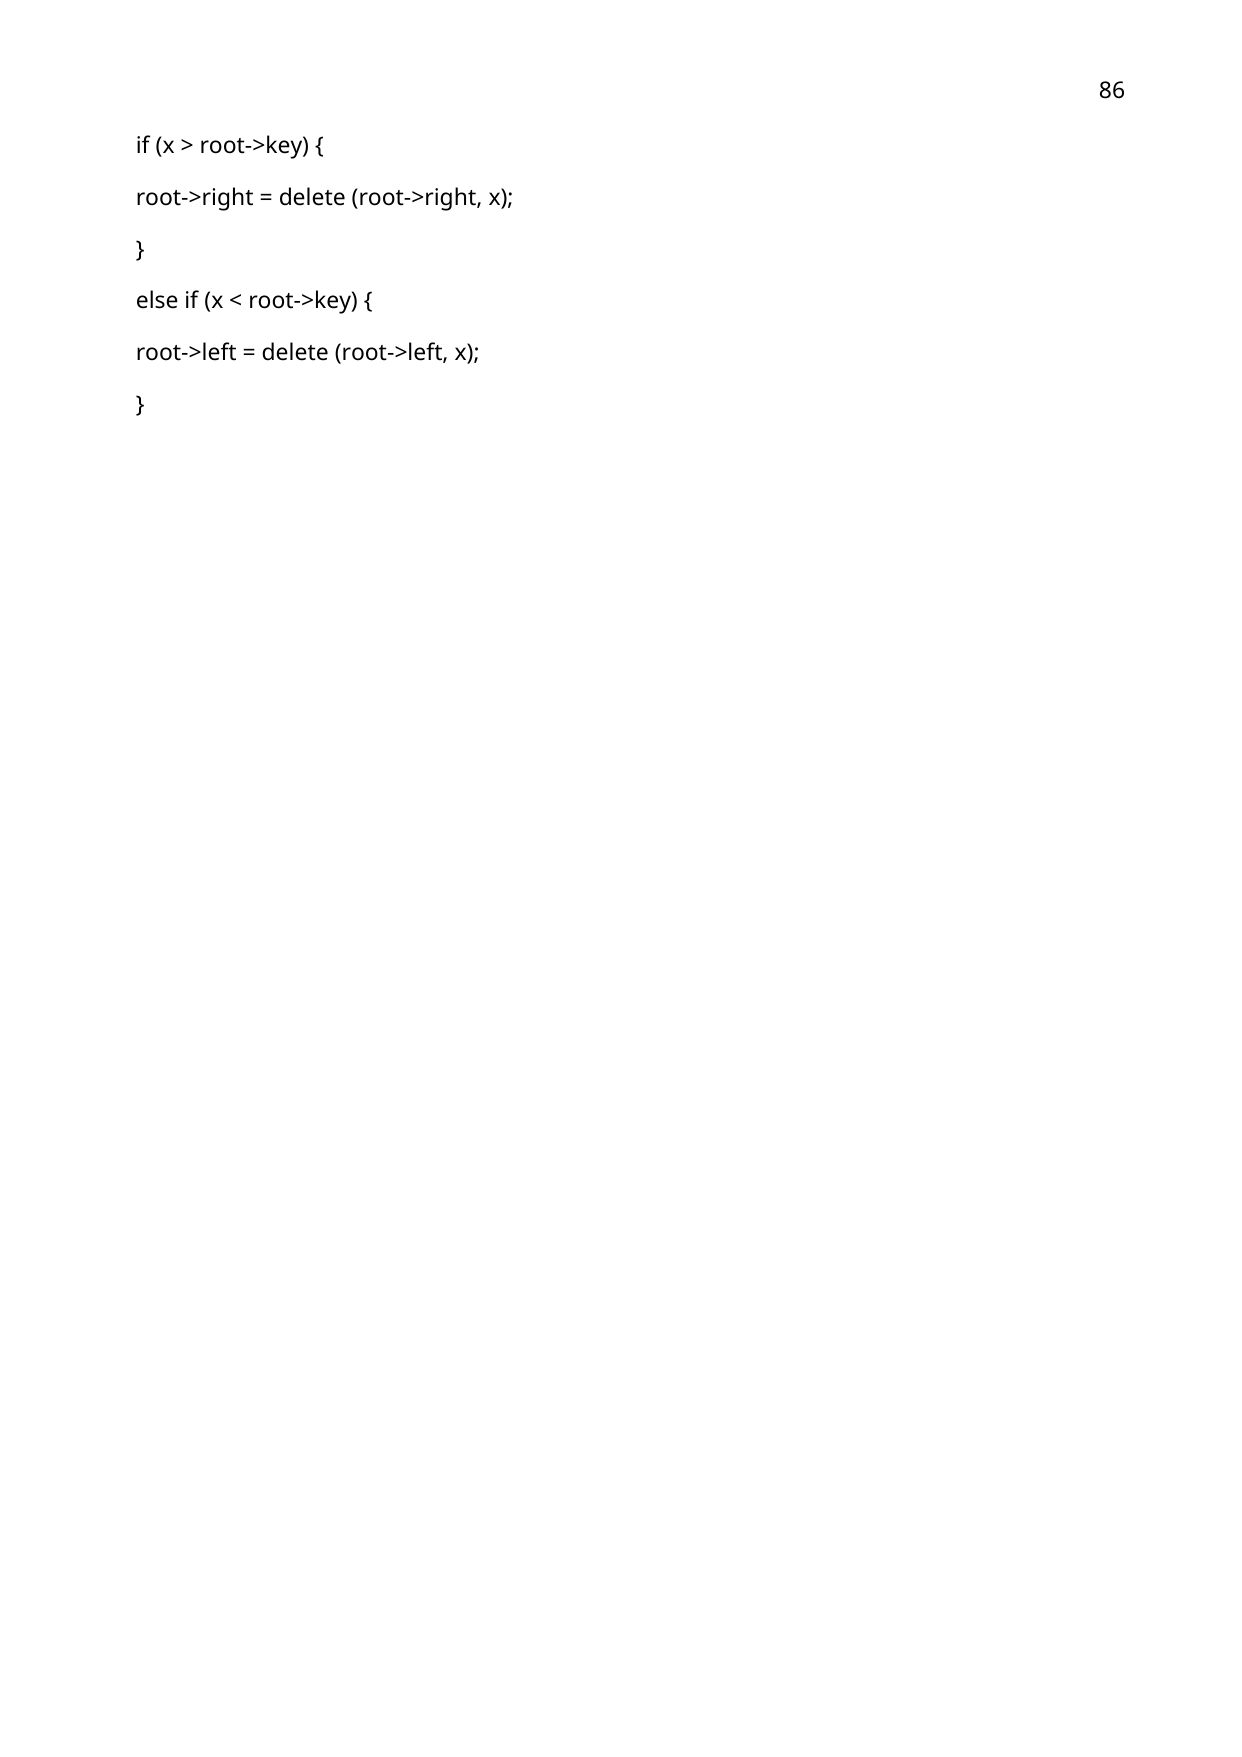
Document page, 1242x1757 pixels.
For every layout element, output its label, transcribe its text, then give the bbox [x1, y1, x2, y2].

text } [136, 232, 1162, 264]
text } [136, 387, 1162, 419]
text else if (x < root->key) { [136, 284, 1162, 315]
text root->left = delete (root->left, x); [136, 336, 1162, 367]
text if (x > root->key) { [136, 129, 1162, 160]
text root->right = delete (root->right, x); [136, 181, 1162, 212]
